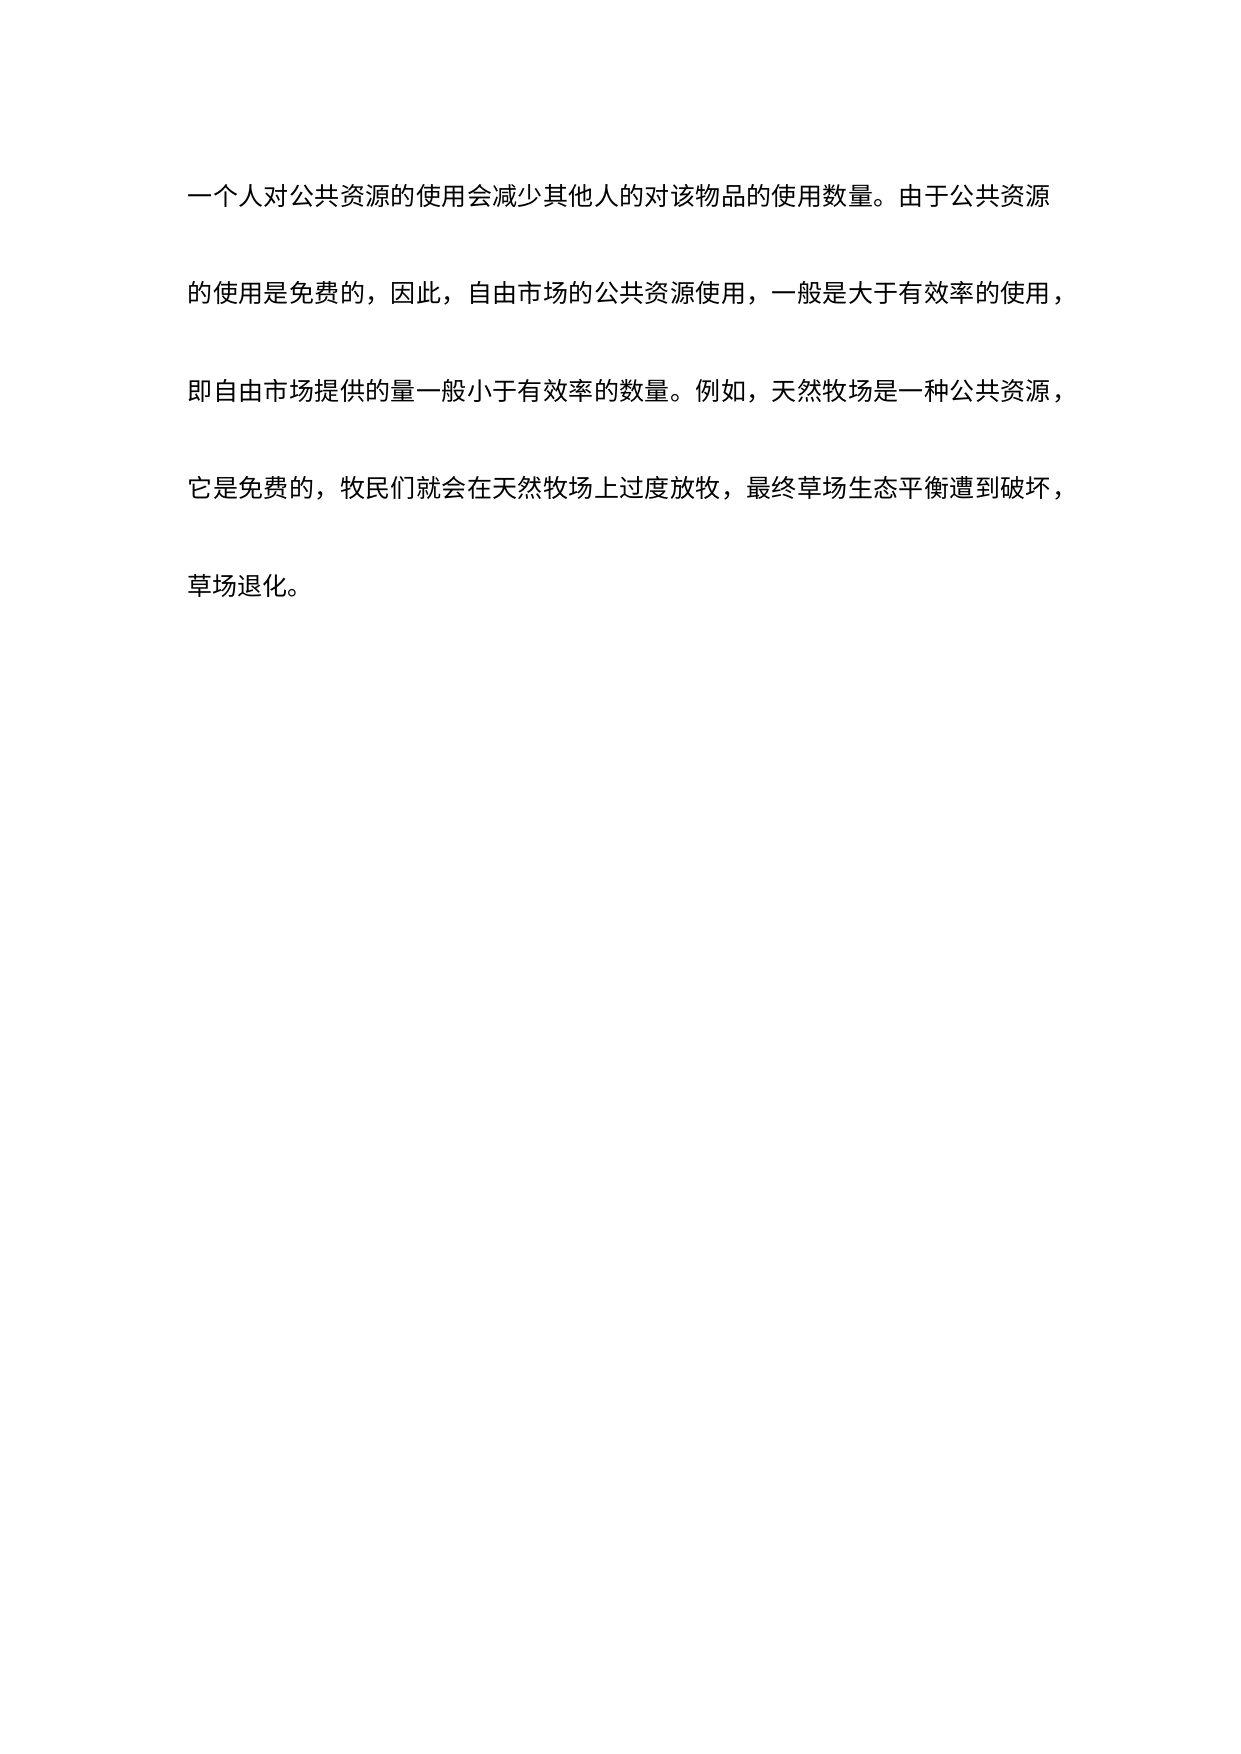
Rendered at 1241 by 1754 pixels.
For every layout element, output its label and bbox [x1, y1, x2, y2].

text [187, 162, 1053, 617]
